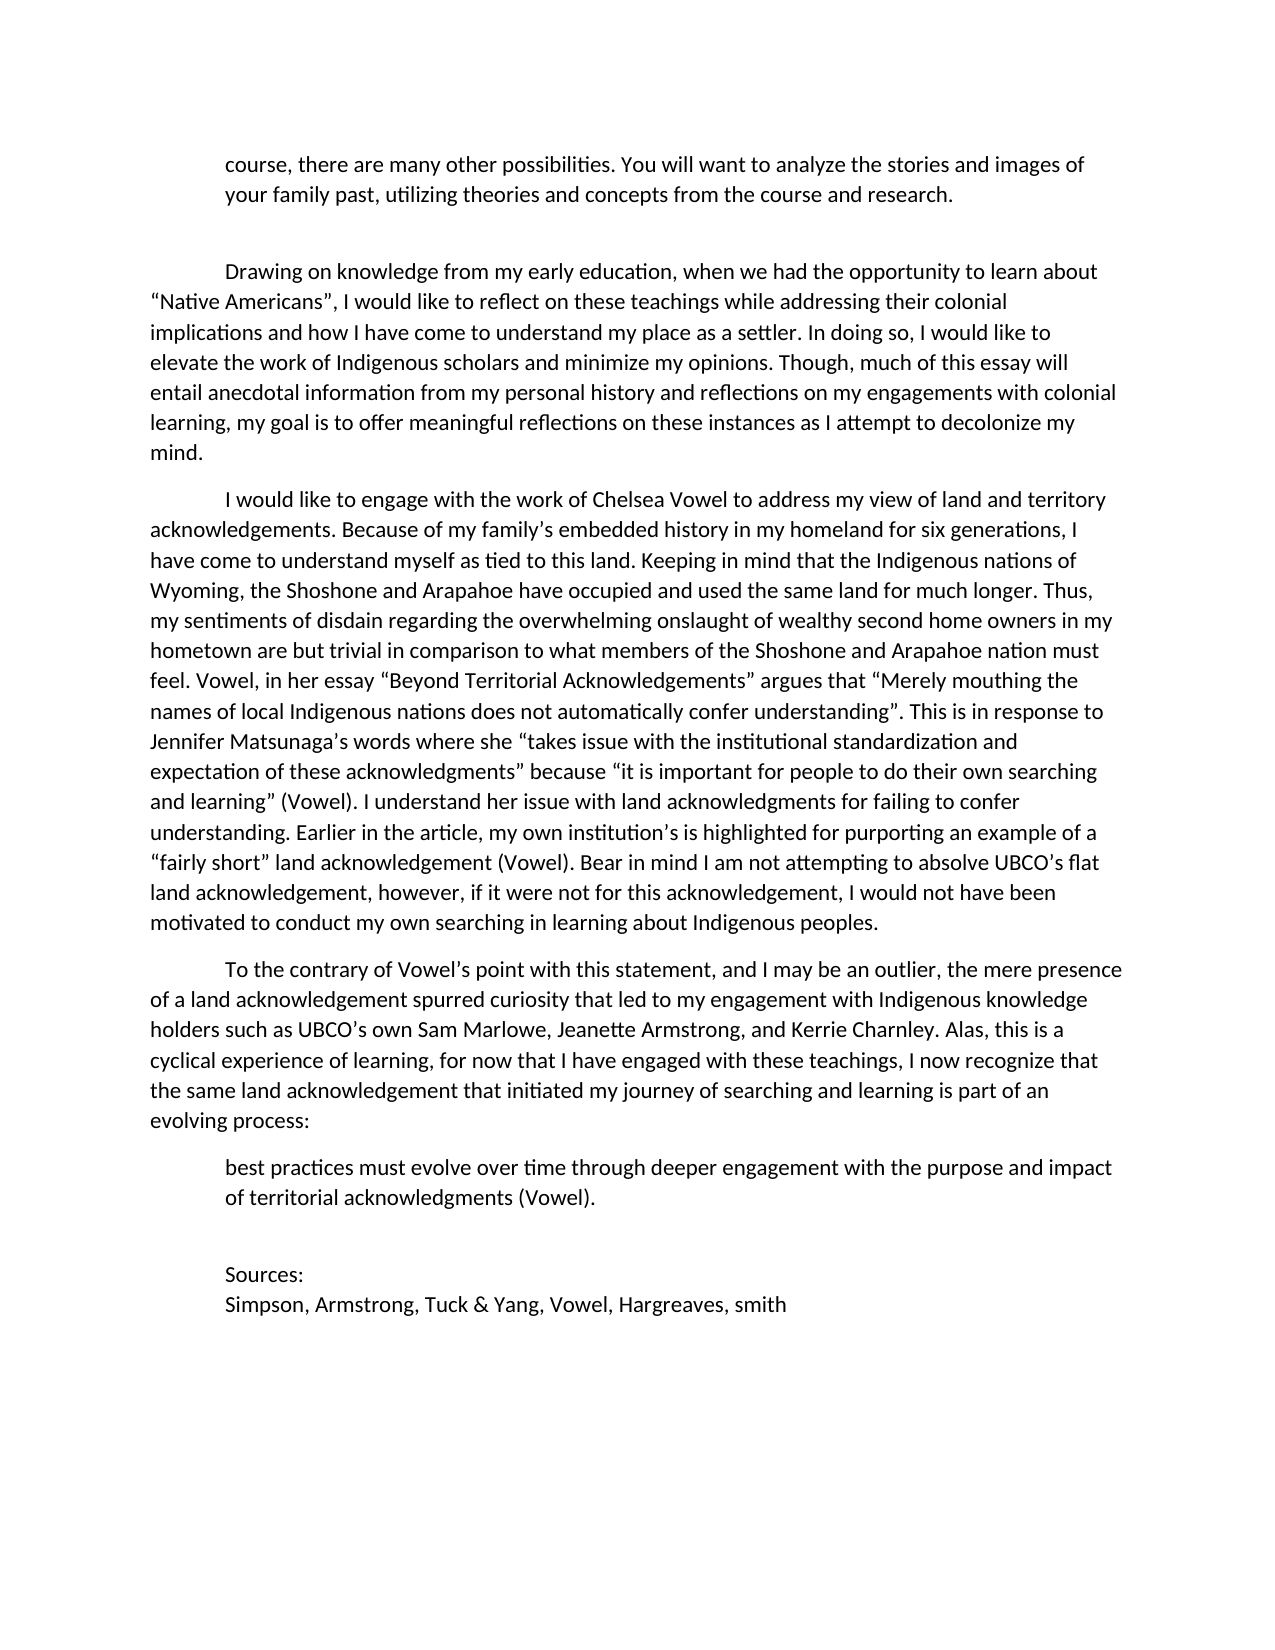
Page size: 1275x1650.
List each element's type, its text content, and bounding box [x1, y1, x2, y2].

text Drawing on knowledge from my early education, when we had the opportunity to learn about “Native Americans”, I would like to reflect on these teachings while addressing their colonial implications and how I have come to understand my place as a settler. In doing so, I would like to elevate the work of Indigenous scholars and minimize my opinions. Though, much of this essay will entail anecdotal information from my personal history and reflections on my engagements with colonial learning, my goal is to offer meaningful reflections on these instances as I attempt to decolonize my mind. [150, 257, 1125, 467]
list Sources: [225, 1260, 1125, 1288]
text To the contrary of Vowel’s point with this statement, and I may be an outlier, the mere presence of a land acknowledgement spurred curiosity that led to my engagement with Indigenous knowledge holders such as UBCO’s own Sam Marlowe, Jeanette Armstrong, and Kerrie Charnley. Alas, this is a cyclical experience of learning, for now that I have engaged with these teachings, I now recognize that the same land acknowledgement that initiated my journey of searching and learning is part of an evolving process: [150, 955, 1125, 1134]
text best practices must evolve over time through deeper engagement with the purpose and impact of territorial acknowledgments (Vowel). [225, 1153, 1125, 1211]
list Simpson, Armstrong, Tuck & Yang, Vowel, Hargreaves, smith [225, 1291, 1125, 1319]
text I would like to engage with the work of Chelsea Vowel to address my view of land and territory acknowledgements. Because of my family’s embedded history in my homeland for six generations, I have come to understand myself as tied to this land. Keeping in mind that the Indigenous nations of Wyoming, the Shoshone and Arapahoe have occupied and used the same land for much longer. Thus, my sentiments of disdain regarding the overwhelming onslaught of wealthy second home owners in my hometown are but trivial in comparison to what members of the Shoshone and Arapahoe nation must feel. Vowel, in her essay “Beyond Territorial Acknowledgements” argues that “Merely mouthing the names of local Indigenous nations does not automatically confer understanding”. This is in response to Jennifer Matsunaga’s words where she “takes issue with the institutional standardization and expectation of these acknowledgments” because “it is important for people to do their own searching and learning” (Vowel). I understand her issue with land acknowledgments for failing to confer understanding. Earlier in the article, my own institution’s is highlighted for purporting an example of a “fairly short” land acknowledgement (Vowel). Bear in mind I am not attempting to absolve UBCO’s flat land acknowledgement, however, if it were not for this acknowledgement, I would not have been motivated to conduct my own searching in learning about Indigenous peoples. [150, 485, 1125, 936]
